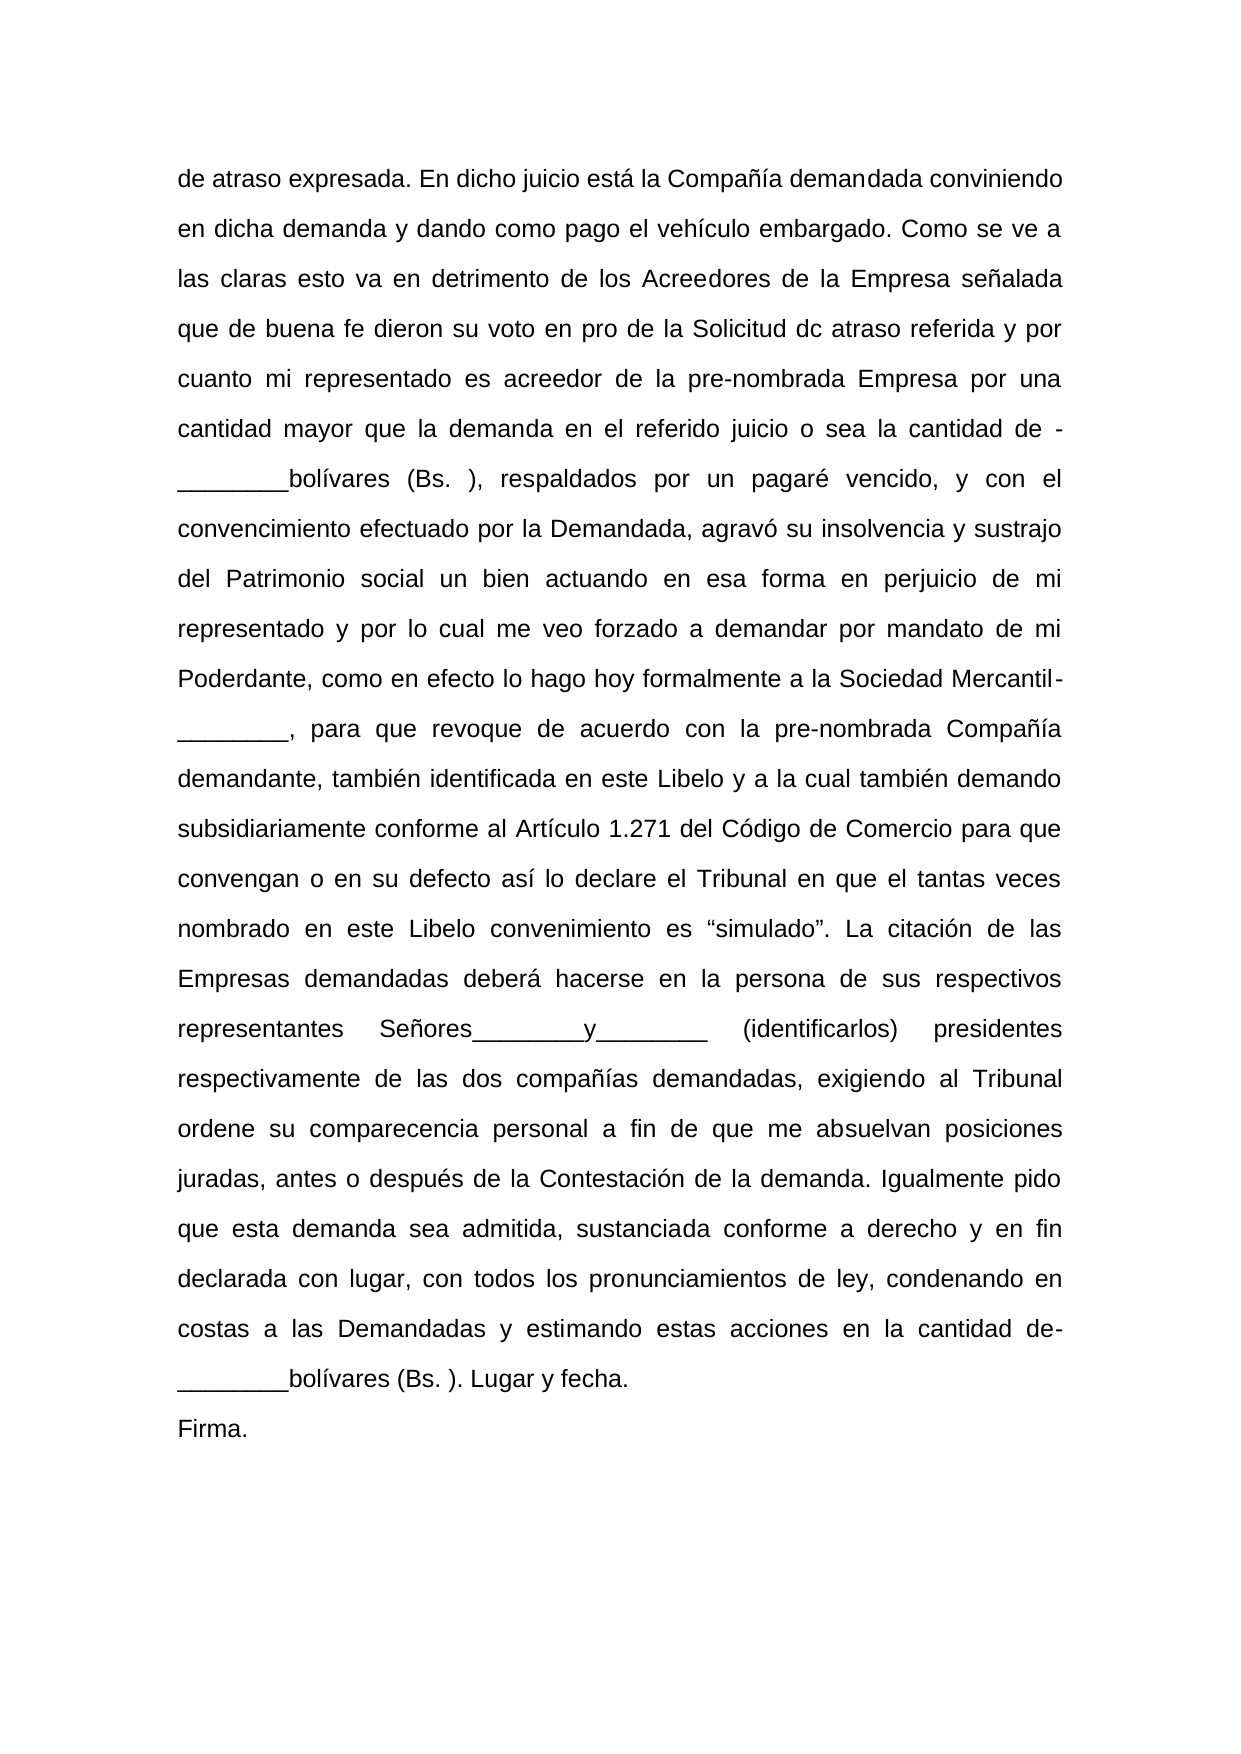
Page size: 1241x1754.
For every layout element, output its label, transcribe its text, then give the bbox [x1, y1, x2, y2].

text Firma. [177, 1398, 1063, 1448]
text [177, 148, 1063, 1398]
